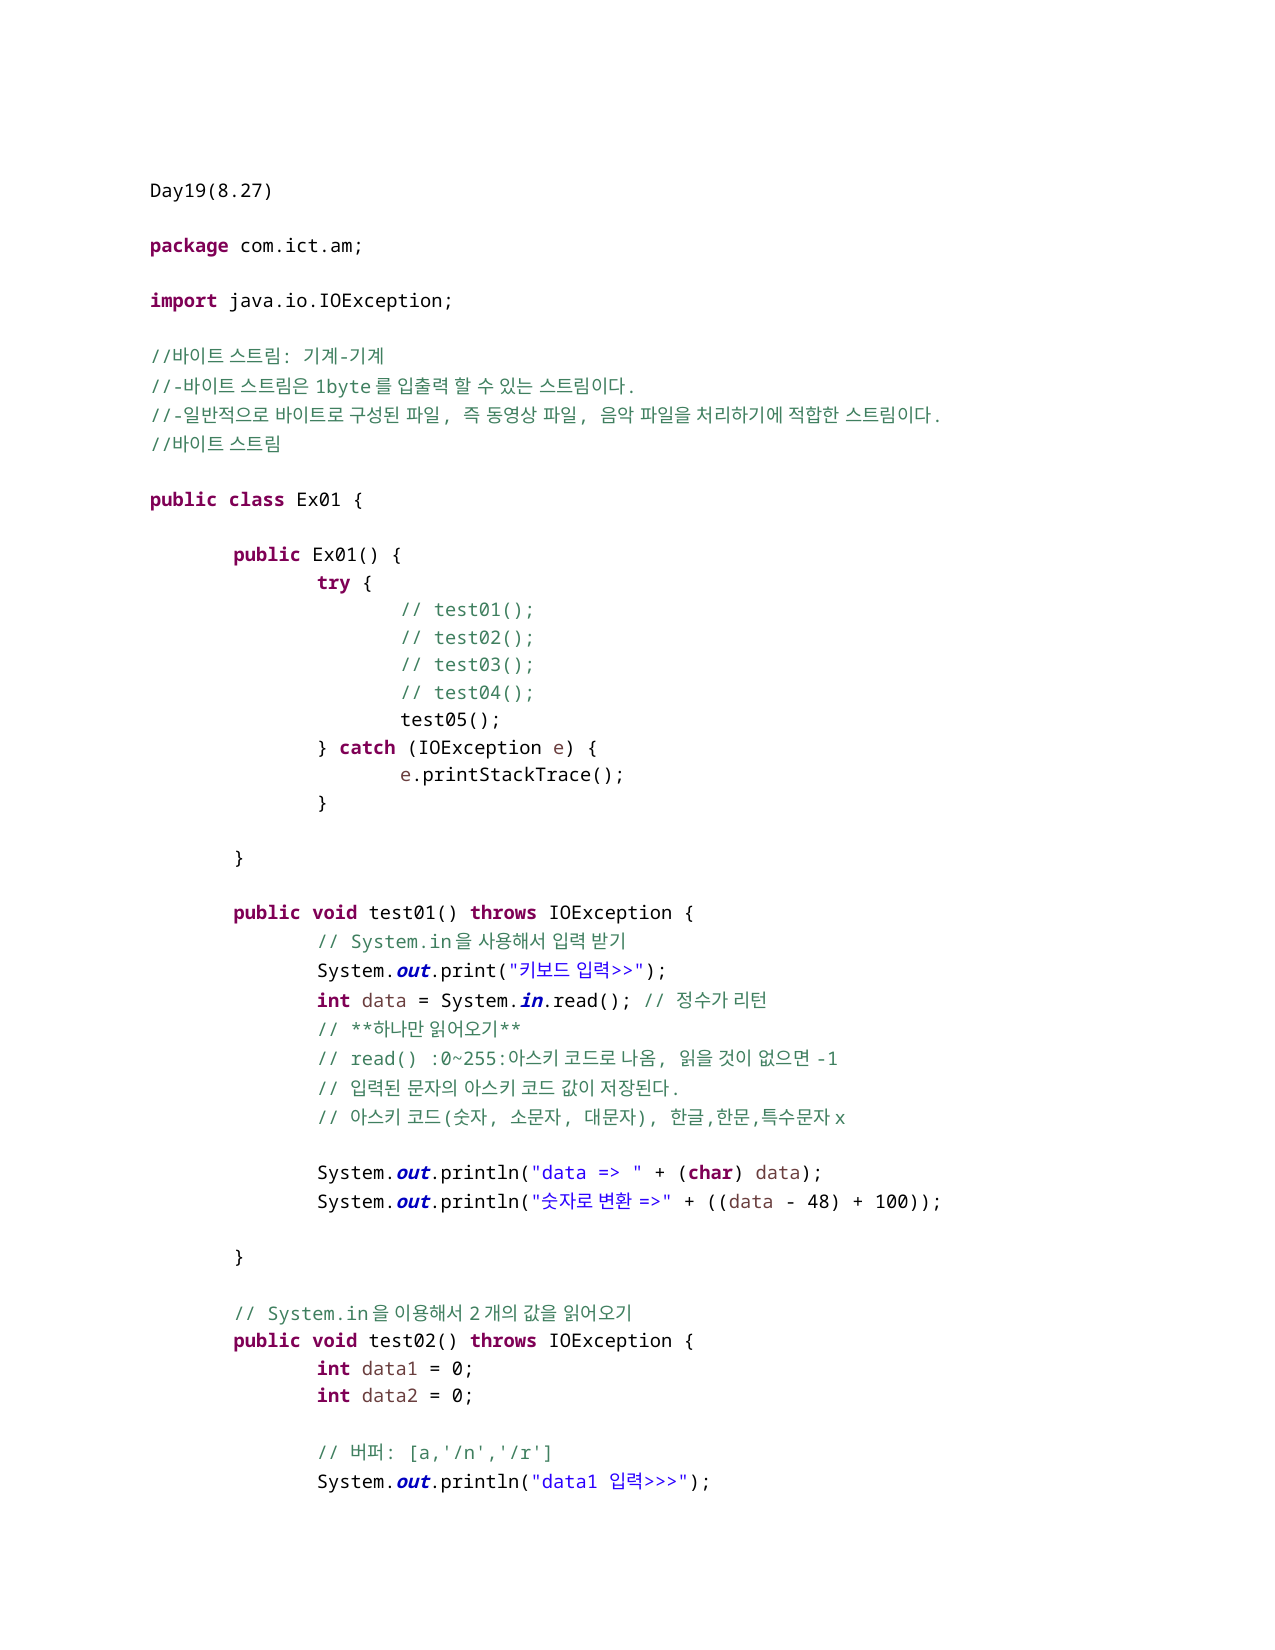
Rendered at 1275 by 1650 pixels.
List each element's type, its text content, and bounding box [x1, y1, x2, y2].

text // **하나만 읽어오기** [150, 1014, 1125, 1042]
text //-일반적으로 바이트로 구성된 파일, 즉 동영상 파일, 음악 파일을 처리하기에 적합한 스트림이다. [150, 401, 1125, 428]
text System.out.println("data => " + (char) data); [150, 1159, 1125, 1185]
text } catch (IOException e) { [150, 734, 1125, 760]
text import java.io.IOException; [150, 287, 1125, 313]
text public Ex01() { [150, 542, 1125, 567]
text public class Ex01 { [150, 487, 1125, 512]
text int data2 = 0; [150, 1383, 1125, 1408]
text //바이트 스트림: 기계-기계 [150, 342, 1125, 369]
text e.printStackTrace(); [150, 762, 1125, 787]
text System.out.print("키보드 입력>>"); [150, 956, 1125, 983]
text int data = System.in.read(); // 정수가 리턴 [150, 985, 1125, 1012]
text try { [150, 569, 1125, 595]
text // test01(); [150, 597, 1125, 622]
text Day19(8.27) [150, 177, 1125, 203]
text // 버퍼: [a,'/n','/r'] [150, 1438, 1125, 1465]
text package com.ict.am; [150, 232, 1125, 258]
text // System.in을 사용해서 입력 받기 [150, 927, 1125, 954]
text public void test02() throws IOException { [150, 1328, 1125, 1353]
text // read() :0~255:아스키 코드로 나옴, 읽을 것이 없으면 -1 [150, 1044, 1125, 1071]
text // System.in을 이용해서 2개의 값을 읽어오기 [150, 1298, 1125, 1326]
text // 입력된 문자의 아스키 코드 값이 저장된다. [150, 1073, 1125, 1100]
text } [150, 844, 1125, 870]
text // test02(); [150, 624, 1125, 650]
text // test04(); [150, 679, 1125, 705]
text test05(); [150, 707, 1125, 732]
text int data1 = 0; [150, 1355, 1125, 1381]
text // test03(); [150, 652, 1125, 677]
text public void test01() throws IOException { [150, 899, 1125, 925]
text System.out.println("data1 입력>>>"); [150, 1467, 1125, 1494]
text } [150, 1243, 1125, 1269]
text //-바이트 스트림은 1byte를 입출력 할 수 있는 스트림이다. [150, 371, 1125, 399]
text //바이트 스트림 [150, 430, 1125, 457]
text } [150, 789, 1125, 815]
text // 아스키 코드(숫자, 소문자, 대문자), 한글,한문,특수문자x [150, 1102, 1125, 1129]
text System.out.println("숫자로 변환 =>" + ((data - 48) + 100)); [150, 1187, 1125, 1214]
